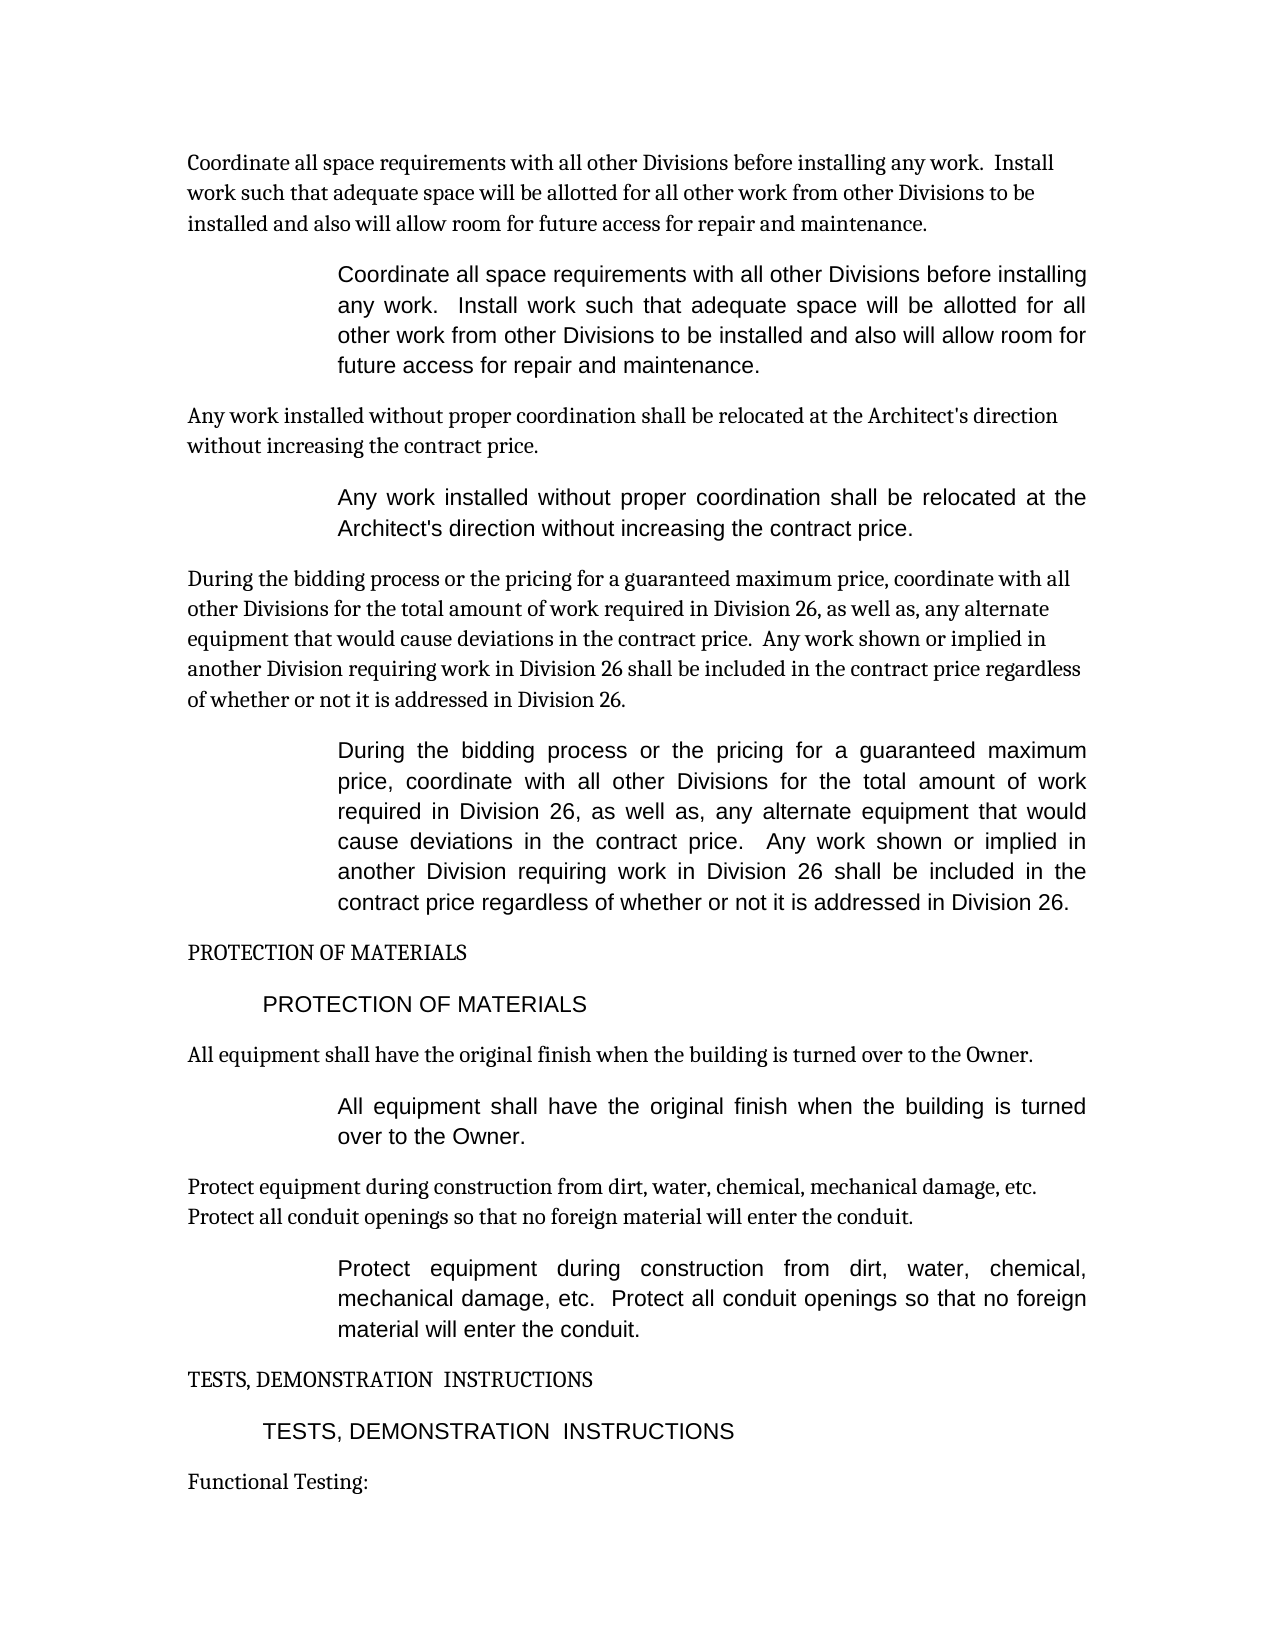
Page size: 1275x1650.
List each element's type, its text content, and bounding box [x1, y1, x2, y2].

text All equipment shall have the original finish when the building is turned over to the Owner. [337, 1093, 1087, 1149]
text PROTECTION OF MATERIALS [262, 991, 1087, 1017]
text Protect equipment during construction from dirt, water, chemical, mechanical damage, etc. Protect all conduit openings so that no foreign material will enter the conduit. [187, 1174, 1087, 1231]
text TESTS, DEMONSTRATION INSTRUCTIONS [262, 1418, 1087, 1444]
text Protect equipment during construction from dirt, water, chemical, mechanical damage, etc. Protect all conduit openings so that no foreign material will enter the conduit. [337, 1255, 1087, 1342]
text TESTS, DEMONSTRATION INSTRUCTIONS [187, 1367, 1087, 1393]
text Any work installed without proper coordination shall be relocated at the Architect's direction without increasing the contract price. [337, 484, 1087, 541]
text During the bidding process or the pricing for a guaranteed maximum price, coordinate with all other Divisions for the total amount of work required in Division 26, as well as, any alternate equipment that would cause deviations in the contract price. Any work shown or implied in another Division requiring work in Division 26 shall be included in the contract price regardless of whether or not it is addressed in Division 26. [187, 566, 1087, 713]
text Coordinate all space requirements with all other Divisions before installing any work. Install work such that adequate space will be allotted for all other work from other Divisions to be installed and also will allow room for future access for repair and maintenance. [187, 150, 1087, 237]
text Coordinate all space requirements with all other Divisions before installing any work. Install work such that adequate space will be allotted for all other work from other Divisions to be installed and also will allow room for future access for repair and maintenance. [337, 261, 1087, 378]
text All equipment shall have the original finish when the building is turned over to the Owner. [187, 1042, 1087, 1068]
text During the bidding process or the pricing for a guaranteed maximum price, coordinate with all other Divisions for the total amount of work required in Division 26, as well as, any alternate equipment that would cause deviations in the contract price. Any work shown or implied in another Division requiring work in Division 26 shall be included in the contract price regardless of whether or not it is addressed in Division 26. [337, 737, 1087, 915]
text Functional Testing: [187, 1469, 1087, 1495]
text Any work installed without proper coordination shall be relocated at the Architect's direction without increasing the contract price. [187, 403, 1087, 460]
text PROTECTION OF MATERIALS [187, 939, 1087, 966]
